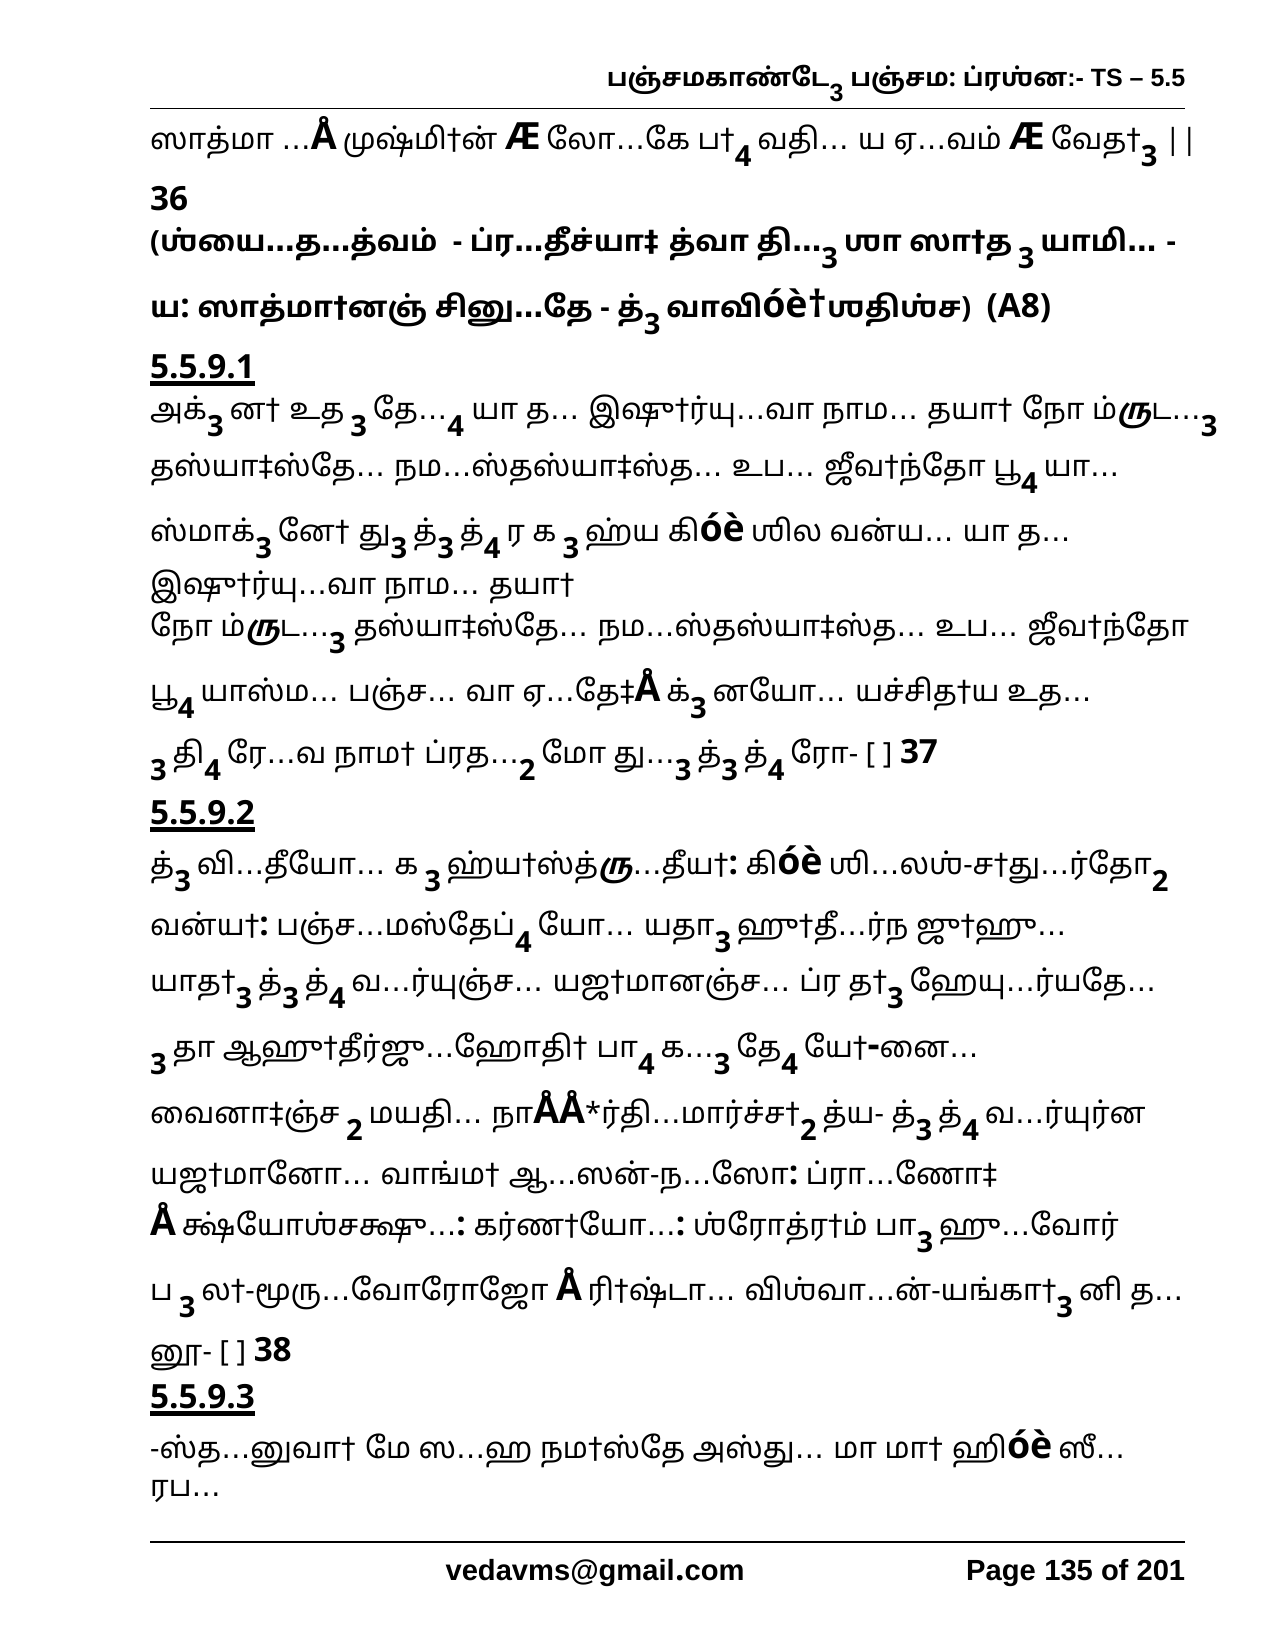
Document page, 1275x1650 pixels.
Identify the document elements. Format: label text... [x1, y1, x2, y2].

text (ஶ்யை…த…த்வம் - ப்ர…தீச்யா‡ த்வா தி…3ஶா ஸா†த3யாமி… - ய: ஸாத்மா†னஞ் சினு…தே - த்3வாவிóè†ஶதிஶ்ச) (A8) [150, 221, 1185, 343]
text 5.5.9.2 [150, 788, 1185, 834]
text 5.5.9.1 [150, 343, 1185, 388]
text 5.5.9.3 [150, 1373, 1185, 1418]
text அக்3ன† உத3தே…4 யா த… இஷு†ர்யு…வா நாம… தயா† நோ ம்ருட…3 தஸ்யா‡ஸ்தே… நம…ஸ்தஸ்யா‡ஸ்த… உப… ஜீவ†ந்தோ பூ4யா…ஸ்மாக்3னே† து3த்3த்4ர க3ஹ்ய கிóèஶில வன்ய… யா த… இஷு†ர்யு…வா நாம… தயா† நோ ம்ருட…3 தஸ்யா‡ஸ்தே… நம…ஸ்தஸ்யா‡ஸ்த… உப… ஜீவ†ந்தோ பூ4யாஸ்ம… பஞ்ச… வா ஏ…தே‡Åக்3னயோ… யச்சித†ய உத…3தி4ரே…வ நாம† ப்ரத…2மோ து…3த்3த்4ரோ- [ ] 37 [150, 388, 1219, 788]
